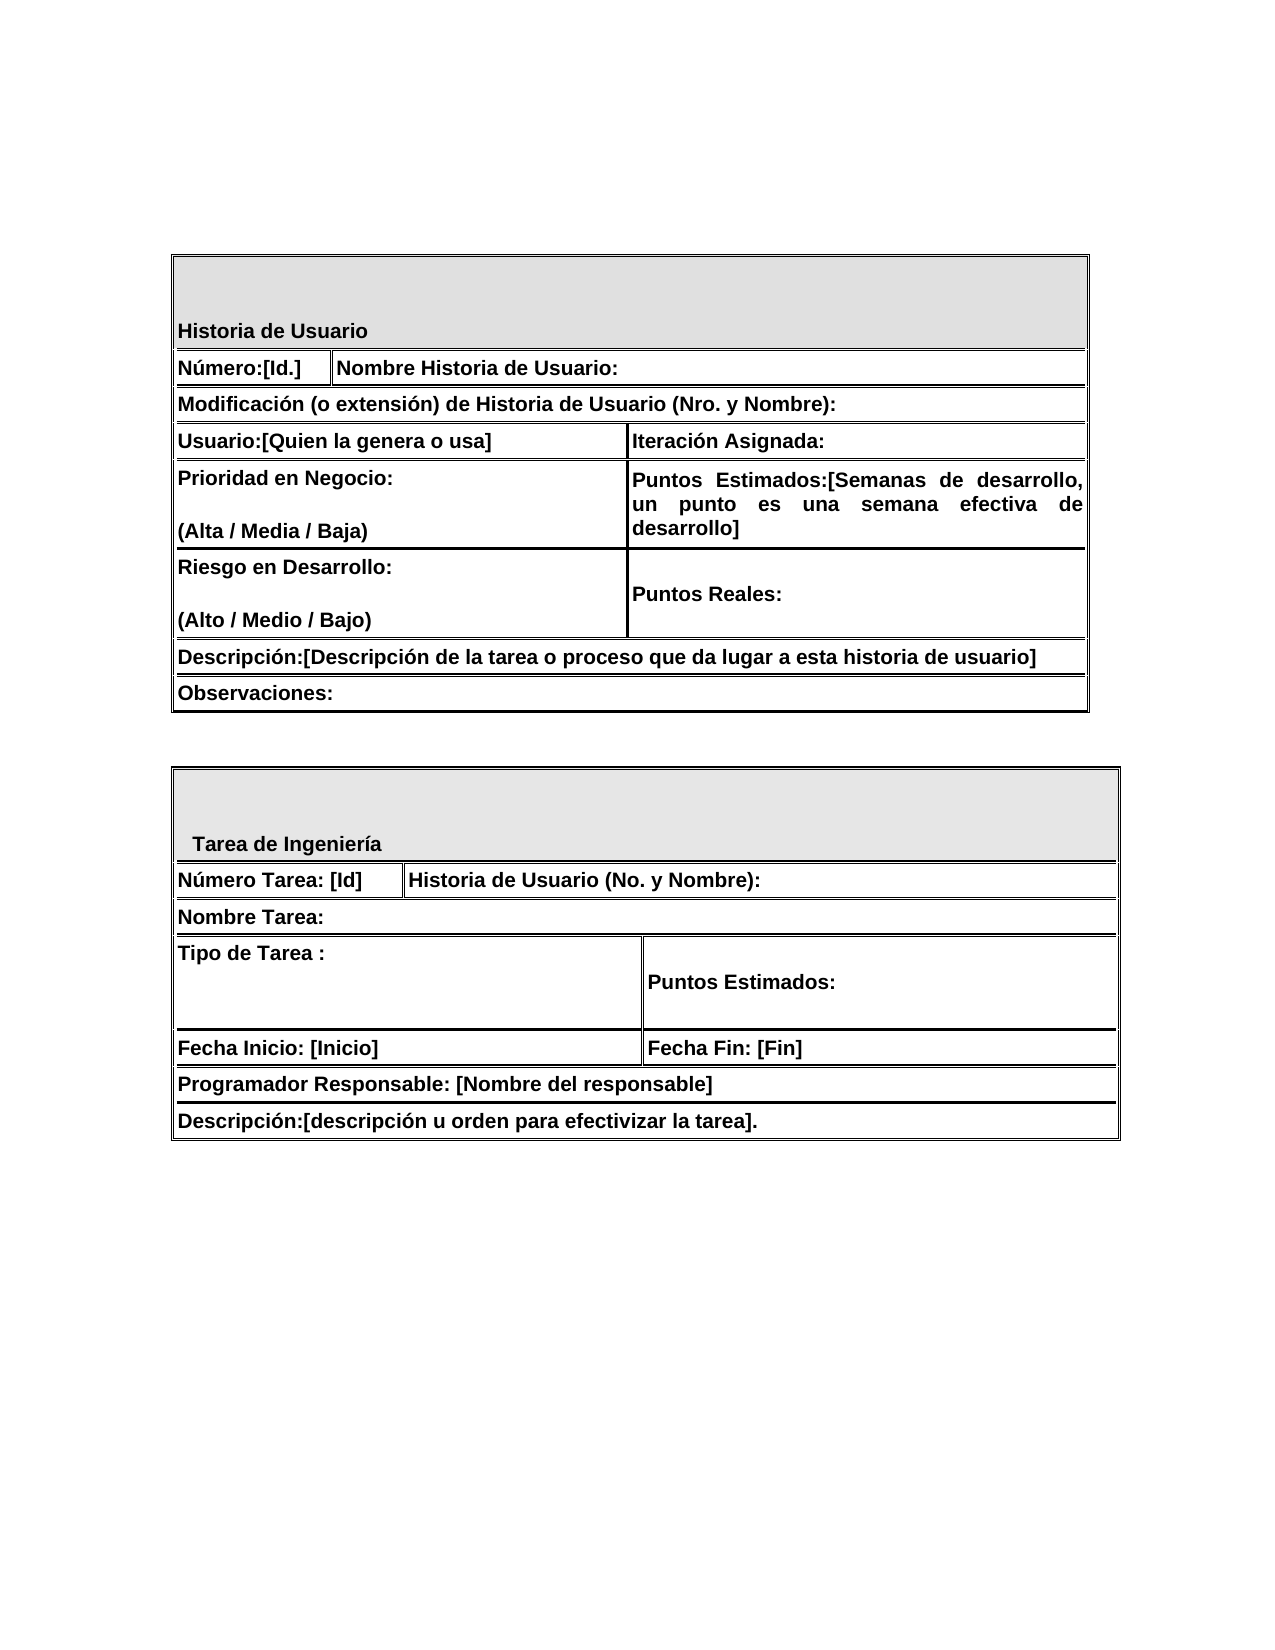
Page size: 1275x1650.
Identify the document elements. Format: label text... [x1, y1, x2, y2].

table_cell Descripción:[Descripción de la tarea o proceso que da lugar a esta historia de usuario] [173, 637, 1088, 673]
table_header Historia de Usuario [174, 257, 1087, 348]
table_cell Programador Responsable: [Nombre del responsable] [174, 1064, 1118, 1101]
table_cell Número Tarea: [Id] [174, 860, 402, 897]
table_cell Puntos Reales: [629, 547, 1087, 637]
table_cell Fecha Fin: [Fin] [644, 1028, 1119, 1064]
table_cell Iteración Asignada: [627, 421, 1088, 457]
table_cell Nombre Historia de Usuario: [331, 348, 1088, 384]
table_cell Puntos Estimados:[Semanas de desarrollo, un punto es una semana efectiva de desarrollo] [629, 458, 1087, 547]
table_cell Número:[Id.] [173, 348, 331, 384]
table_cell Riesgo en Desarrollo: (Alto / Medio / Bajo) [174, 547, 626, 637]
table_cell Modificación (o extensión) de Historia de Usuario (Nro. y Nombre): [174, 384, 1087, 421]
table_cell Usuario:[Quien la genera o usa] [173, 421, 627, 457]
table_header Tarea de Ingeniería [174, 770, 1118, 860]
table_cell Tipo de Tarea : [174, 933, 641, 1028]
table_cell Prioridad en Negocio: (Alta / Media / Baja) [174, 458, 626, 547]
table_cell Descripción:[descripción u orden para efectivizar la tarea]. [174, 1101, 1118, 1137]
table_cell Puntos Estimados: [644, 933, 1118, 1028]
table_cell Fecha Inicio: [Inicio] [173, 1028, 641, 1064]
table_cell Observaciones: [174, 673, 1087, 710]
table_cell Nombre Tarea: [173, 897, 1119, 933]
table_cell Historia de Usuario (No. y Nombre): [405, 860, 1118, 897]
